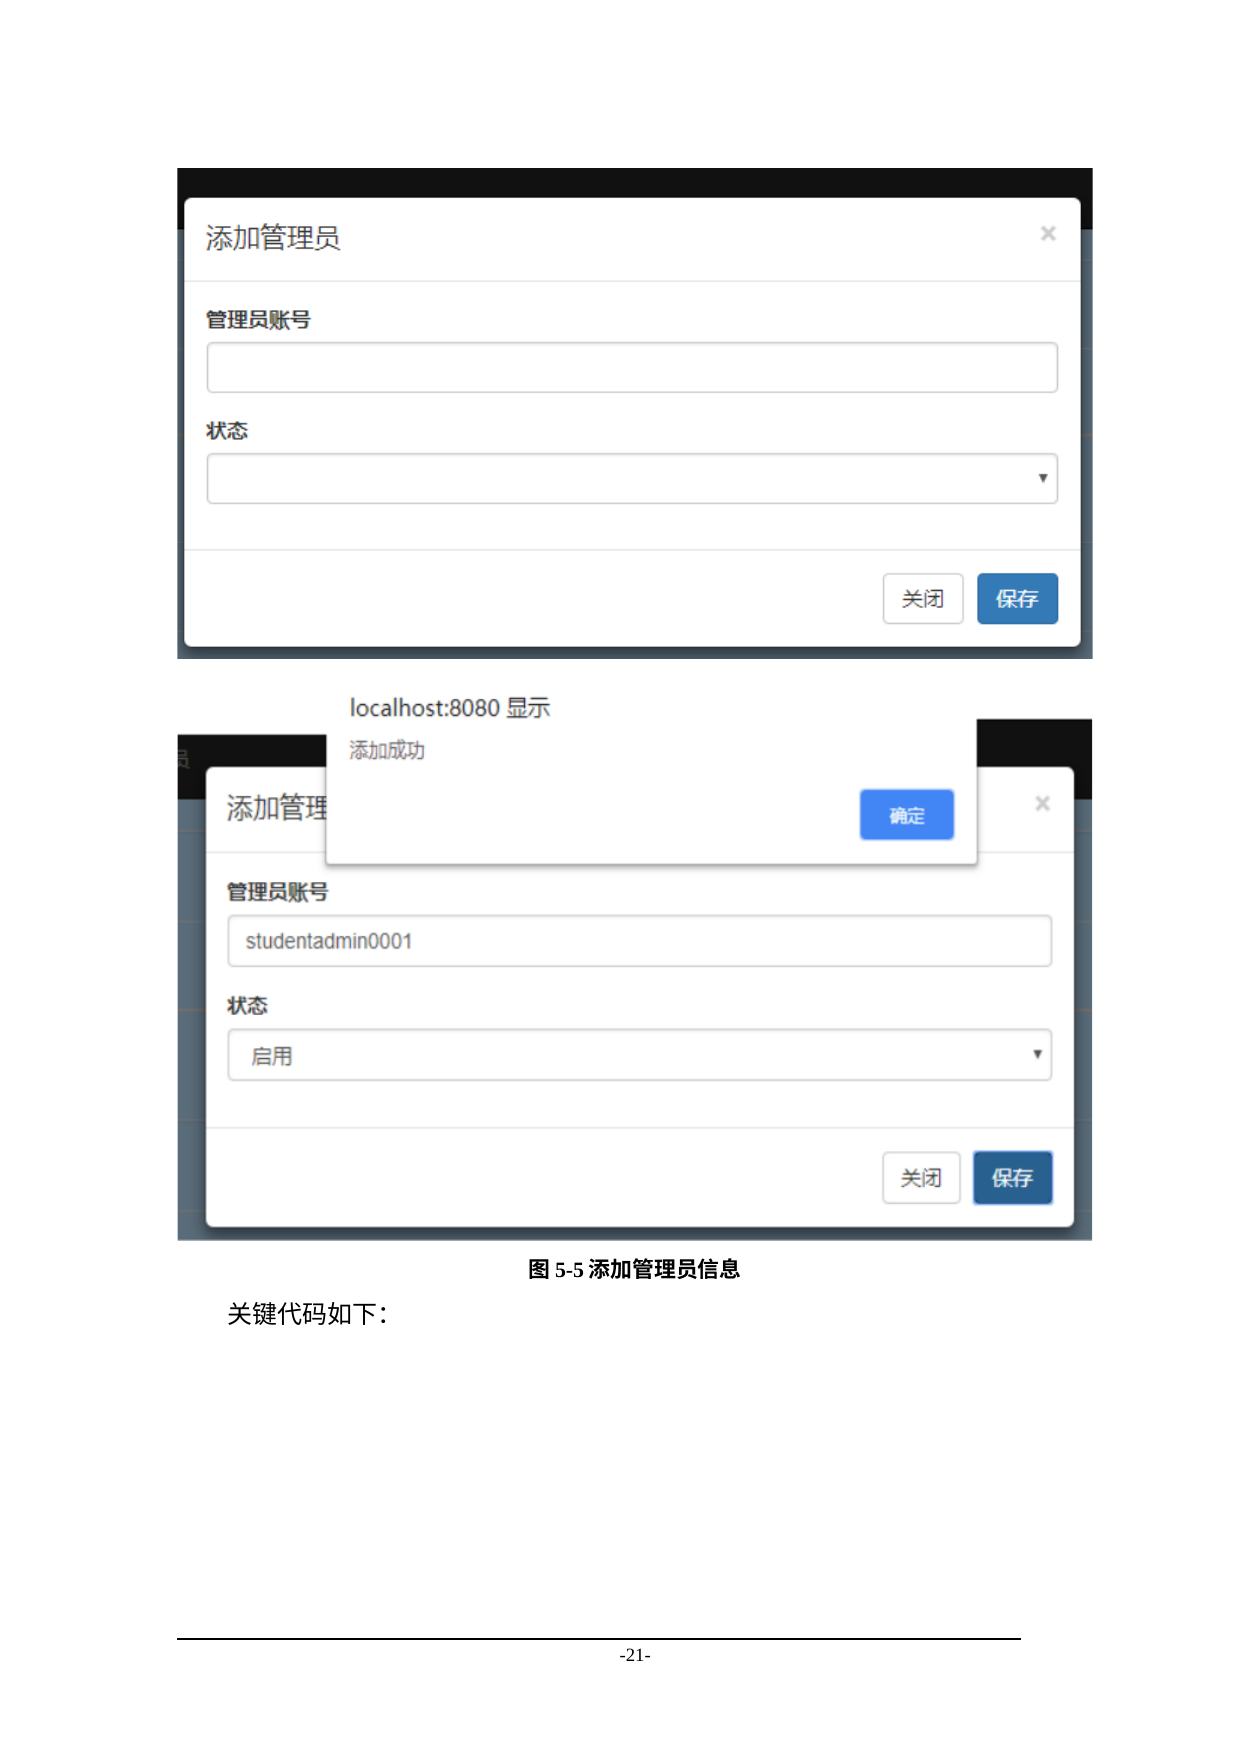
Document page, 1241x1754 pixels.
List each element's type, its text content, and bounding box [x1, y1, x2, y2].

text 图5-5添加管理员信息 [177, 1241, 1092, 1283]
text 关键代码如下： [177, 1294, 1092, 1331]
picture [177, 168, 1093, 659]
